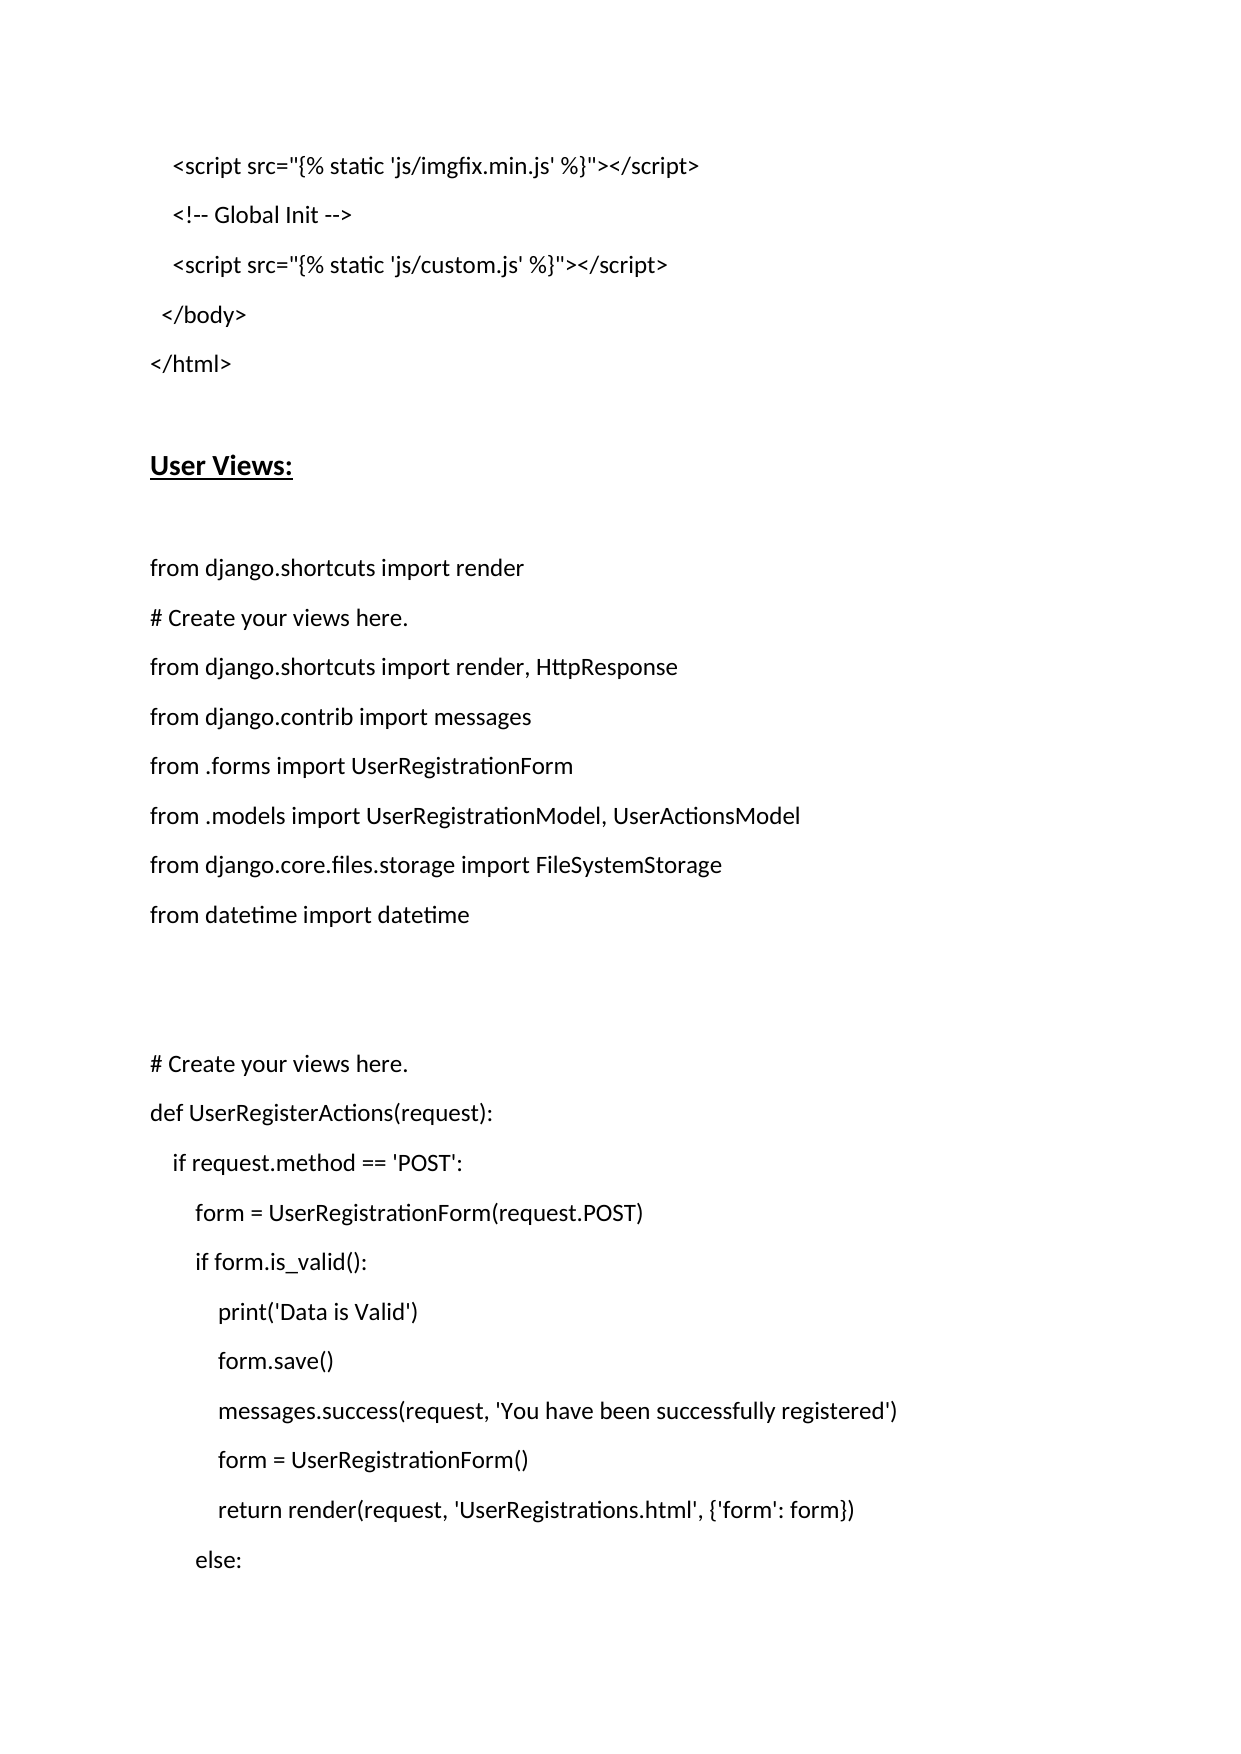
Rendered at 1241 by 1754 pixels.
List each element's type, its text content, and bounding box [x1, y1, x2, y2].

text <script src="{% static 'js/imgfix.min.js' %}"></script> [150, 150, 1090, 181]
text if request.method == 'POST': [150, 1147, 1090, 1178]
text <!-- Global Init --> [150, 199, 1090, 230]
text from django.shortcuts import render [150, 552, 1090, 583]
text from django.contrib import messages [150, 701, 1090, 731]
text from django.shortcuts import render, HttpResponse [150, 651, 1090, 682]
text </body> [150, 299, 1090, 329]
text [150, 1494, 1090, 1525]
text from datetime import datetime [150, 899, 1090, 930]
text form.save() [150, 1346, 1090, 1376]
text from django.core.files.storage import FileSystemStorage [150, 850, 1090, 880]
text User Views: [150, 447, 1090, 483]
text # Create your views here. [150, 602, 1090, 632]
text from .models import UserRegistrationModel, UserActionsModel [150, 800, 1090, 831]
text <script src="{% static 'js/custom.js' %}"></script> [150, 249, 1090, 280]
text </html> [150, 348, 1090, 379]
text else: [150, 1544, 1090, 1574]
text if form.is_valid(): [150, 1246, 1090, 1277]
text def UserRegisterActions(request): [150, 1098, 1090, 1128]
text print('Data is Valid') [150, 1296, 1090, 1326]
text form = UserRegistrationForm() [150, 1445, 1090, 1475]
text from .forms import UserRegistrationForm [150, 751, 1090, 781]
text form = UserRegistrationForm(request.POST) [150, 1197, 1090, 1227]
text # Create your views here. [150, 1048, 1090, 1078]
text messages.success(request, 'You have been successfully registered') [150, 1395, 1090, 1426]
